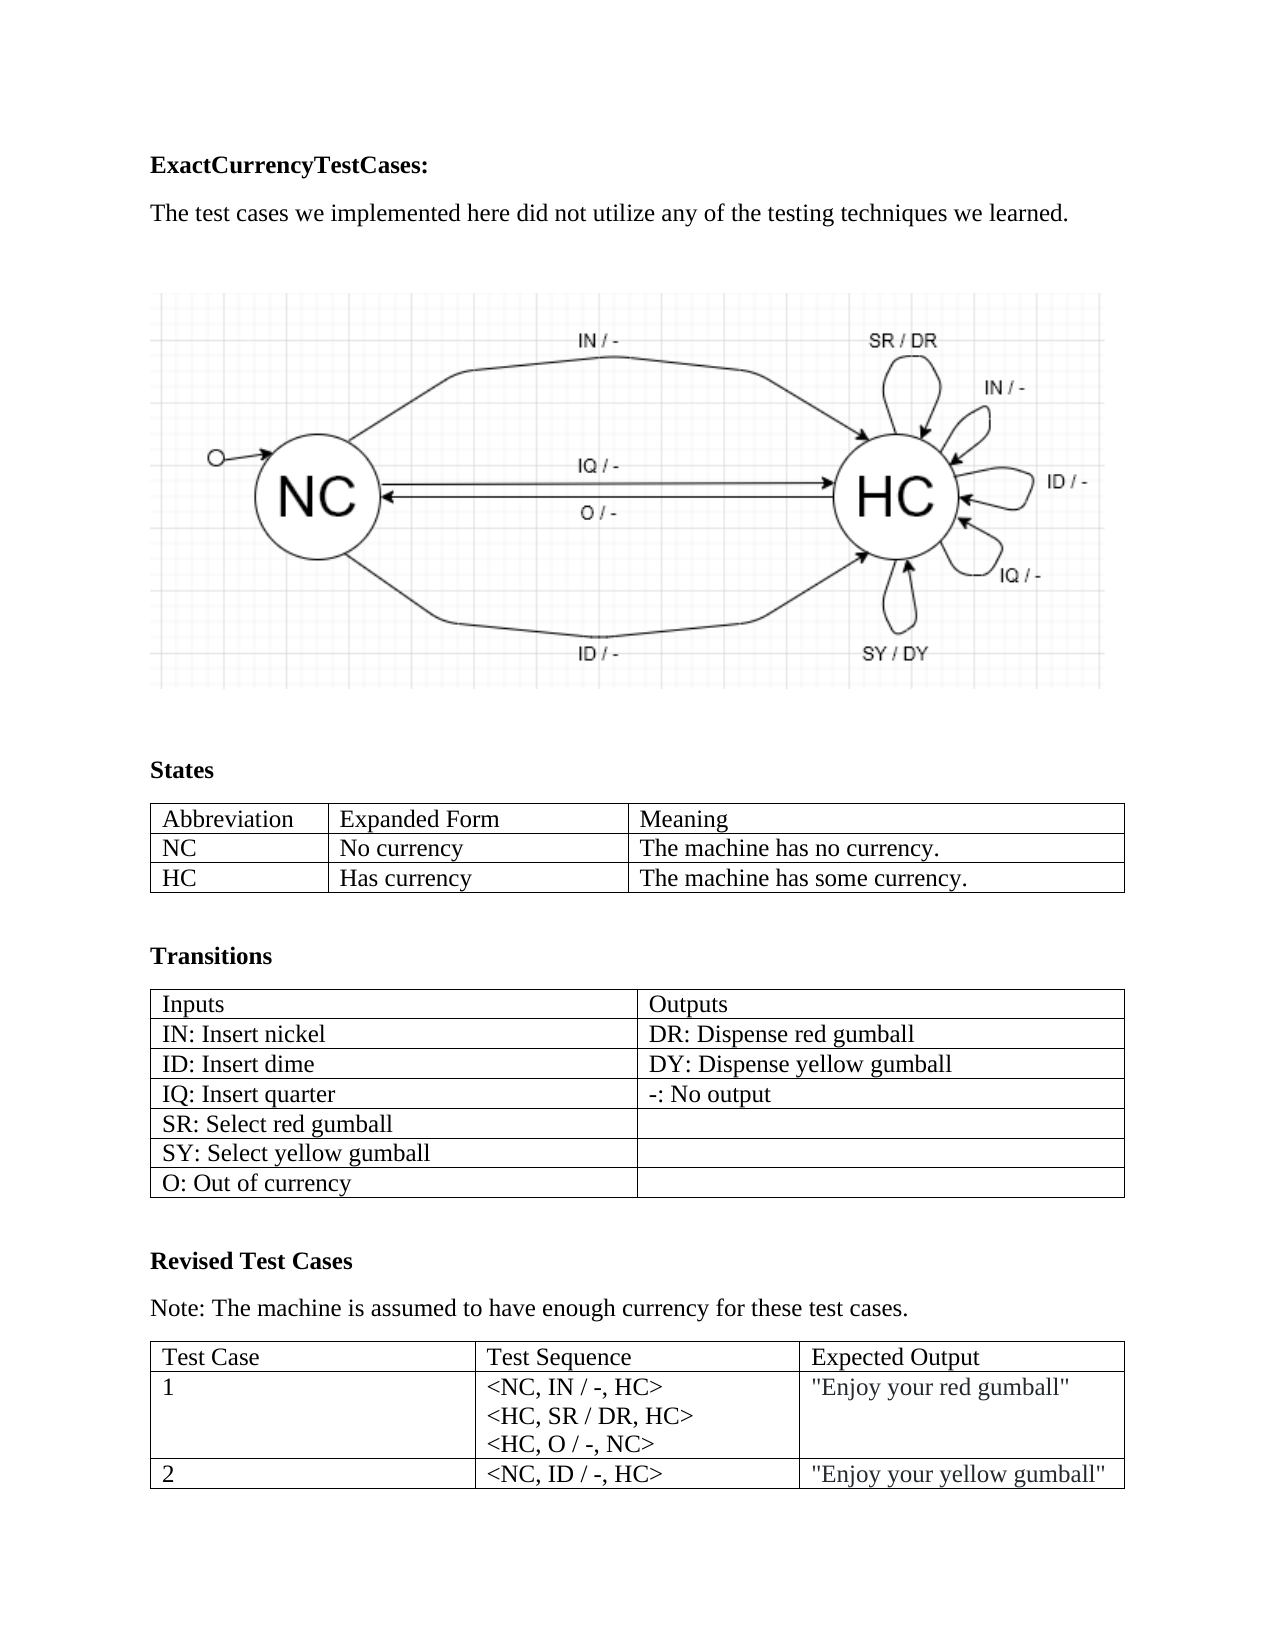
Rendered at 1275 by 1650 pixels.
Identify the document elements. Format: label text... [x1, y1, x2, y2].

table_cell 1 [151, 1372, 475, 1458]
table_cell IN: Insert nickel [151, 1019, 637, 1048]
table_header Expanded Form [329, 804, 628, 832]
table_cell IQ: Insert quarter [151, 1079, 637, 1108]
text ExactCurrencyTestCases: [150, 150, 1125, 179]
text Revised Test Cases [150, 1246, 1125, 1274]
table_cell Has currency [329, 863, 628, 892]
table_cell NC [151, 834, 328, 862]
table_cell ID: Insert dime [151, 1049, 637, 1078]
table_cell [638, 1168, 1124, 1197]
table_header Abbreviation [151, 804, 328, 832]
text Transitions [150, 941, 1125, 969]
table_header Meaning [629, 804, 1124, 832]
text States [150, 755, 1125, 784]
table_cell The machine has no currency. [629, 834, 1124, 862]
table_header Test Case [151, 1342, 475, 1371]
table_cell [476, 1459, 799, 1488]
table_header Outputs [638, 990, 1124, 1018]
table_header Inputs [151, 990, 637, 1018]
table_cell The machine has some currency. [629, 863, 1124, 892]
table_cell O: Out of currency [151, 1168, 637, 1197]
table_cell 2 [151, 1459, 475, 1488]
table_header Expected Output [800, 1342, 1124, 1371]
table_cell <NC, IN / -, HC> <HC, SR / DR, HC> <HC, O / -, NC> [476, 1372, 799, 1458]
table_cell "Enjoy your red gumball" [800, 1372, 1124, 1458]
table_cell DR: Dispense red gumball [638, 1019, 1124, 1048]
table_cell SY: Select yellow gumball [151, 1139, 637, 1167]
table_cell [800, 1459, 1124, 1488]
table_cell DY: Dispense yellow gumball [638, 1049, 1124, 1078]
table_cell [638, 1139, 1124, 1167]
text The test cases we implemented here did not utilize any of the testing techniques we learned. [150, 198, 1125, 226]
table_cell SR: Select red gumball [151, 1109, 637, 1137]
picture [150, 293, 1105, 689]
table_cell [638, 1109, 1124, 1137]
table_cell HC [151, 863, 328, 892]
text Note: The machine is assumed to have enough currency for these test cases. [150, 1293, 1125, 1322]
table_cell No currency [329, 834, 628, 862]
table_cell -: No output [638, 1079, 1124, 1108]
table_header Test Sequence [476, 1342, 799, 1371]
